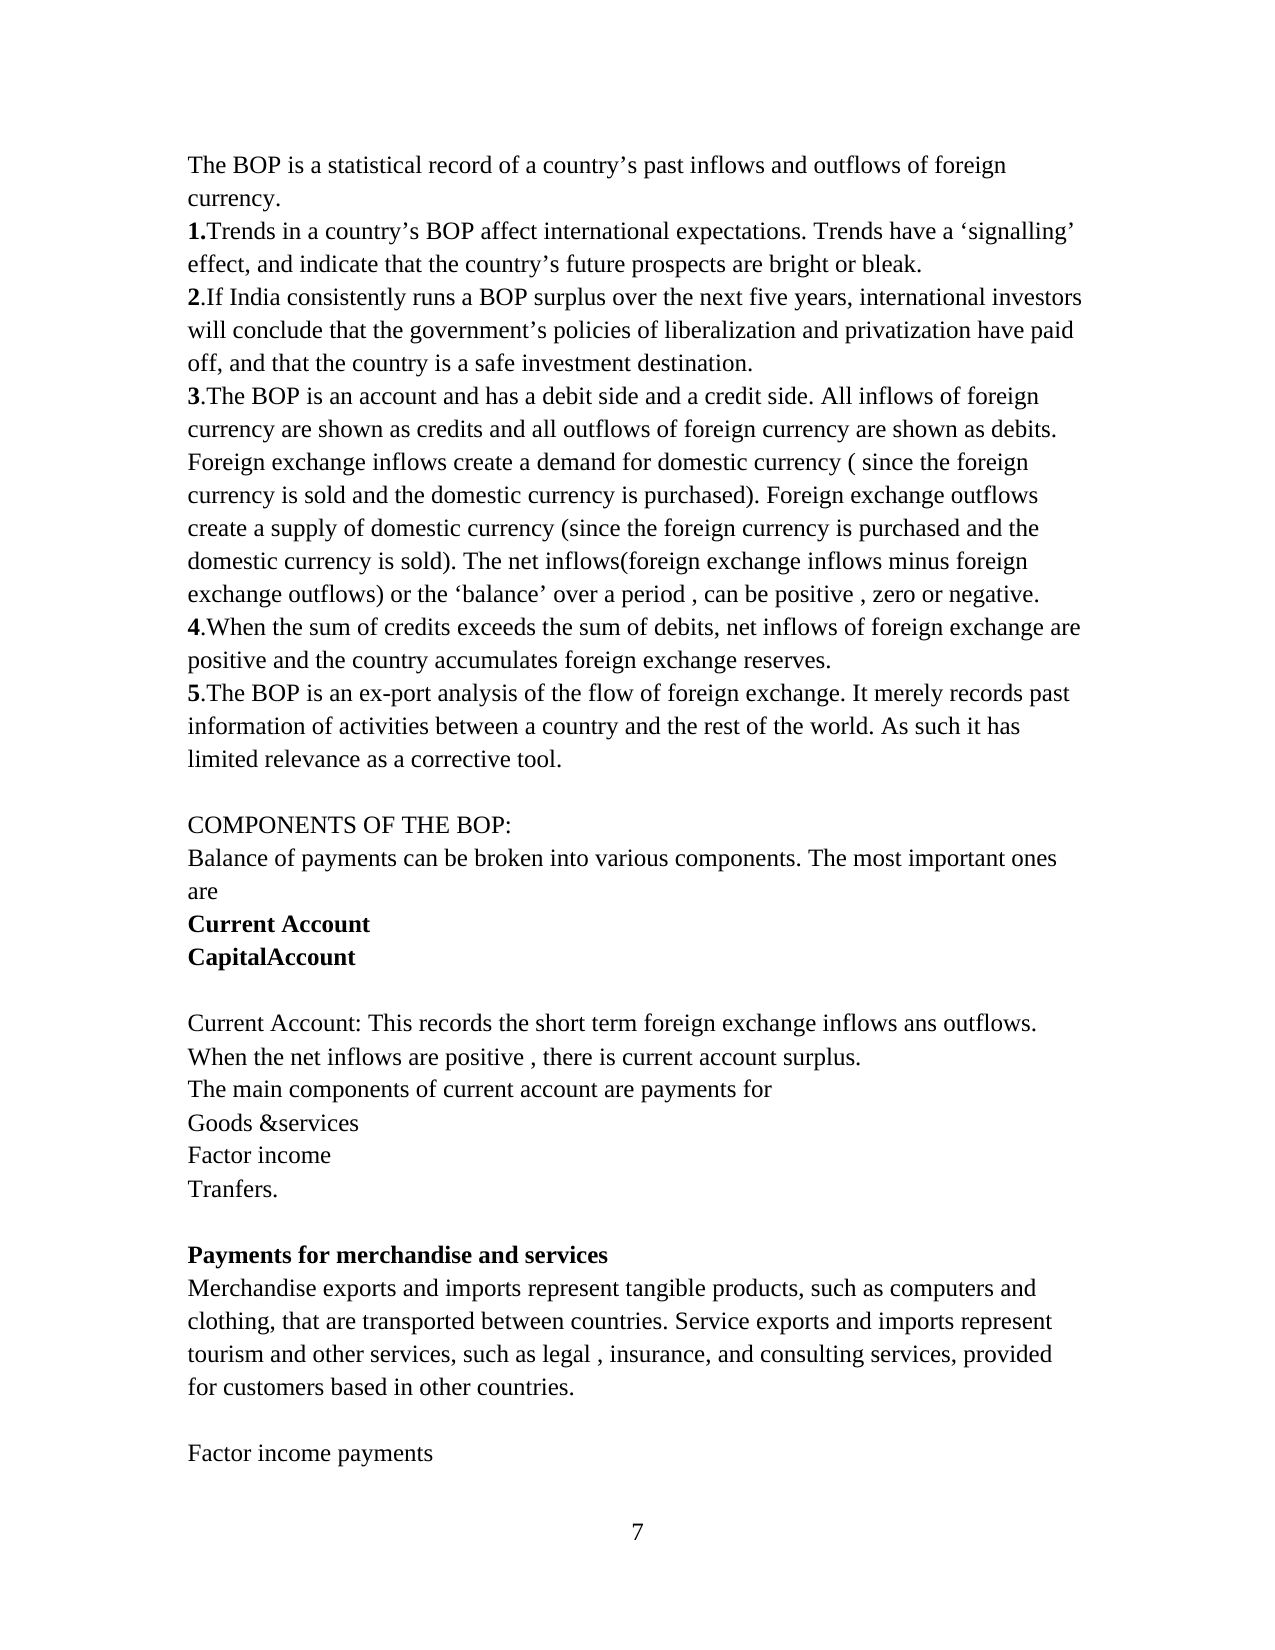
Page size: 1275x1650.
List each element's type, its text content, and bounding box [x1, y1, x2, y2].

text Tranfers. [187, 1174, 1087, 1202]
text Merchandise exports and imports represent tangible products, such as computers and clothing, that are transported between countries. Service exports and imports represent tourism and other services, such as legal , insurance, and consulting services, provided for customers based in other countries. [187, 1273, 1087, 1401]
text 3.The BOP is an account and has a debit side and a credit side. All inflows of foreign currency are shown as credits and all outflows of foreign currency are shown as debits. Foreign exchange inflows create a demand for domestic currency ( since the foreign currency is sold and the domestic currency is purchased). Foreign exchange outflows create a supply of domestic currency (since the foreign currency is purchased and the domestic currency is sold). The net inflows(foreign exchange inflows minus foreign exchange outflows) or the ‘balance’ over a period , can be positive , zero or negative. [187, 381, 1087, 608]
text 1.Trends in a country’s BOP affect international expectations. Trends have a ‘signalling’ effect, and indicate that the country’s future prospects are bright or bleak. [187, 216, 1087, 278]
text Factor income payments [187, 1438, 1087, 1467]
text Balance of payments can be broken into various components. The most important ones are [187, 843, 1087, 905]
text Current Account [187, 909, 1087, 938]
text 5.The BOP is an ex-port analysis of the flow of foreign exchange. It merely records past information of activities between a country and the rest of the world. As such it has limited relevance as a corrective tool. [187, 678, 1087, 773]
text 4.When the sum of credits exceeds the sum of debits, net inflows of foreign exchange are positive and the country accumulates foreign exchange reserves. [187, 612, 1087, 674]
text Factor income [187, 1141, 1087, 1169]
text Current Account: This records the short term foreign exchange inflows ans outflows. When the net inflows are positive , there is current account surplus. [187, 1008, 1087, 1070]
text COMPONENTS OF THE BOP: [187, 810, 1087, 839]
text Goods &services [187, 1108, 1087, 1136]
text 2.If India consistently runs a BOP surplus over the next five years, international investors will conclude that the government’s policies of liberalization and privatization have paid off, and that the country is a safe investment destination. [187, 282, 1087, 377]
text CapitalAccount [187, 942, 1087, 971]
text Payments for merchandise and services [187, 1240, 1087, 1268]
text The main components of current account are payments for [187, 1074, 1087, 1103]
text The BOP is a statistical record of a country’s past inflows and outflows of foreign currency. [187, 150, 1087, 212]
